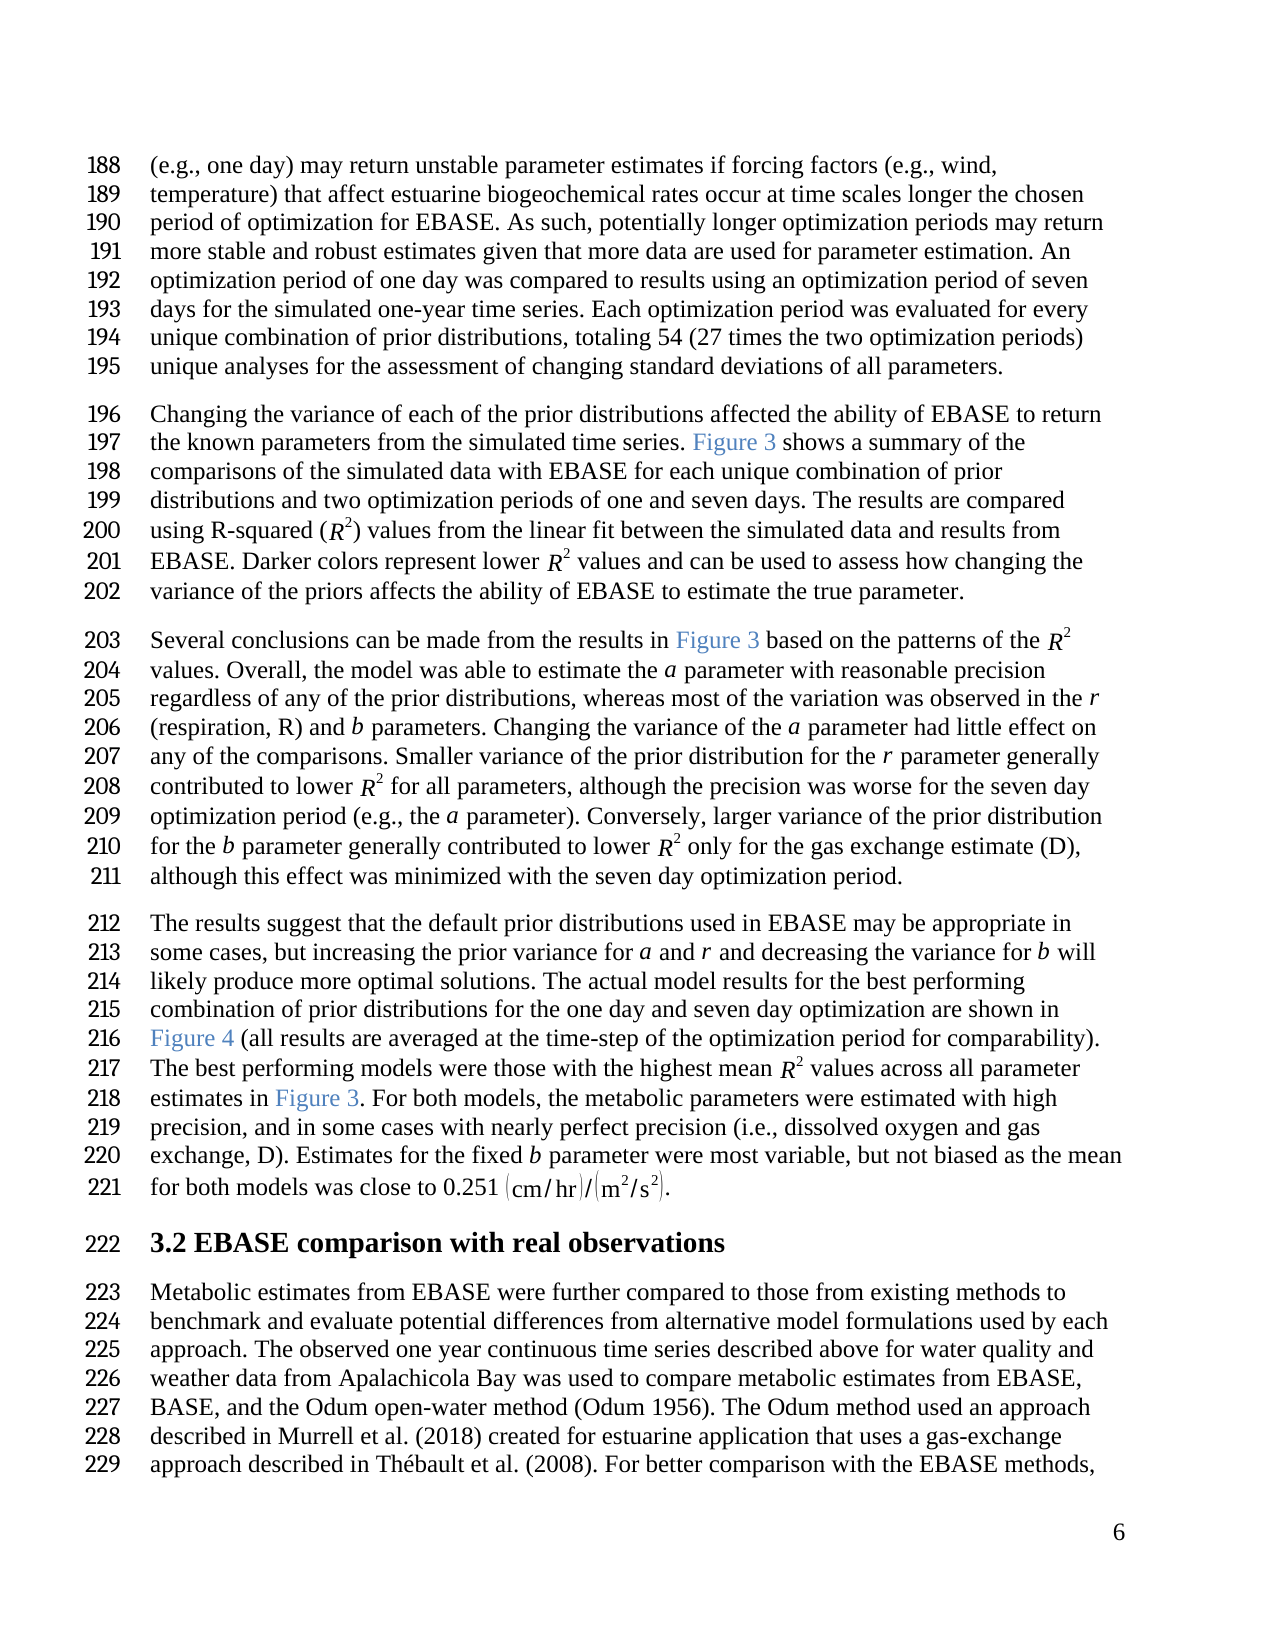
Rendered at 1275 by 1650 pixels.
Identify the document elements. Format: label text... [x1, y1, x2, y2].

text Changing the variance of each of the prior distributions affected the ability of EBASE to return the known parameters from the simulated time series. Figure 3 shows a summary of the comparisons of the simulated data with EBASE for each unique combination of prior distributions and two optimization periods of one and seven days. The results are compared using R-squared () values from the linear fit between the simulated data and results from EBASE. Darker colors represent lower values and can be used to assess how changing the variance of the priors affects the ability of EBASE to estimate the true parameter. [150, 399, 1125, 605]
text Several conclusions can be made from the results in Figure 3 based on the patterns of the values. Overall, the model was able to estimate the parameter with reasonable precision regardless of any of the prior distributions, whereas most of the variation was observed in the (respiration, R) and parameters. Changing the variance of the parameter had little effect on any of the comparisons. Smaller variance of the prior distribution for the parameter generally contributed to lower for all parameters, although the precision was worse for the seven day optimization period (e.g., the parameter). Conversely, larger variance of the prior distribution for the parameter generally contributed to lower only for the gas exchange estimate (D), although this effect was minimized with the seven day optimization period. [150, 623, 1125, 889]
subtitle 3.2 EBASE comparison with real observations [150, 1225, 1125, 1258]
text The results suggest that the default prior distributions used in EBASE may be appropriate in some cases, but increasing the prior variance for and and decreasing the variance for will likely produce more optimal solutions. The actual model results for the best performing combination of prior distributions for the one day and seven day optimization are shown in Figure 4 (all results are averaged at the time-step of the optimization period for comparability). The best performing models were those with the highest mean values across all parameter estimates in Figure 3. For both models, the metabolic parameters were estimated with high precision, and in some cases with nearly perfect precision (i.e., dissolved oxygen and gas exchange, D). Estimates for the fixed parameter were most variable, but not biased as the mean for both models was close to 0.251 . [150, 908, 1125, 1204]
